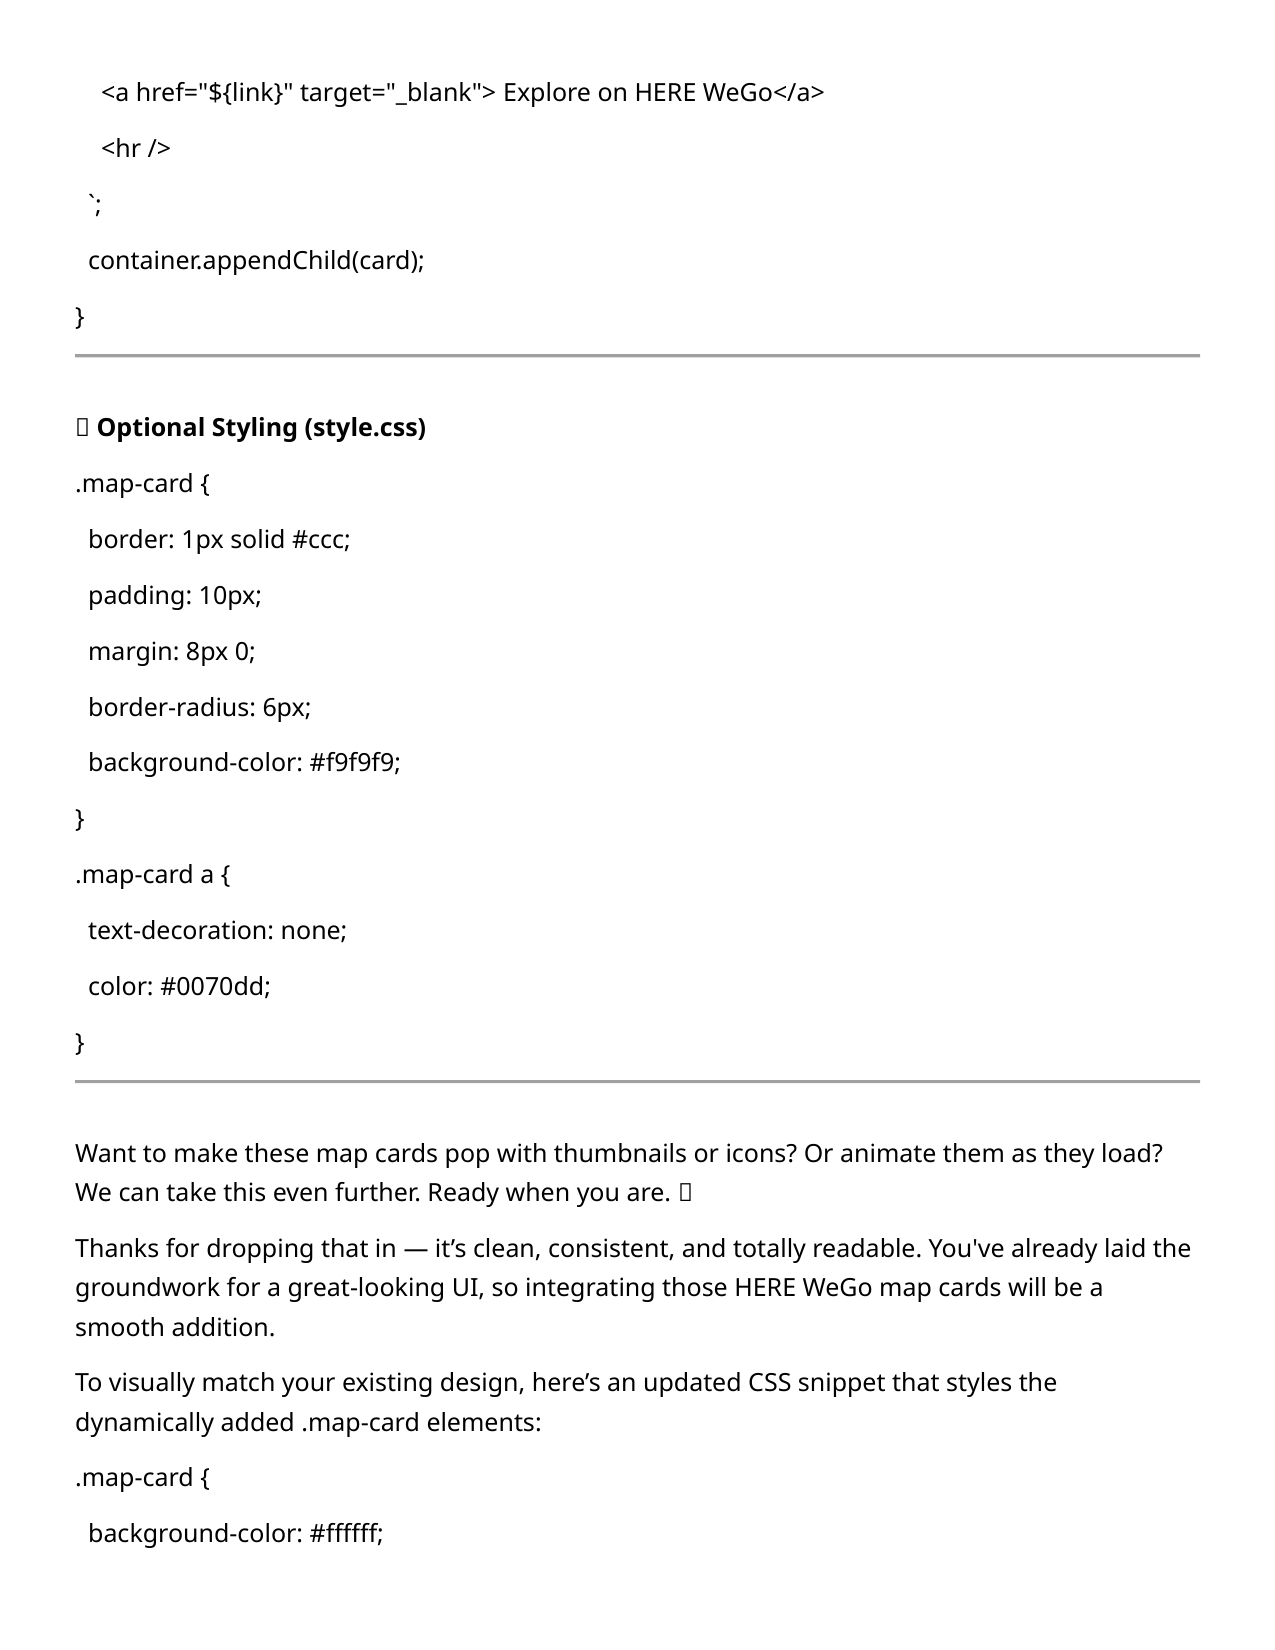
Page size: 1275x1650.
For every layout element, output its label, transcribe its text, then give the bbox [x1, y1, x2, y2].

text `; [75, 187, 1200, 221]
text } [75, 298, 1200, 332]
text .map-card { [75, 1460, 1200, 1494]
text background-color: #ffffff; [75, 1516, 1200, 1550]
text .map-card a { [75, 857, 1200, 891]
text } [75, 801, 1200, 835]
text <a href="${link}" target="_blank">🗺️ Explore on HERE WeGo</a> [75, 75, 1200, 109]
text 🎨 Optional Styling (style.css) [75, 410, 1200, 444]
text background-color: #f9f9f9; [75, 745, 1200, 779]
text border-radius: 6px; [75, 689, 1200, 723]
text Want to make these map cards pop with thumbnails or icons? Or animate them as they load? We can take this even further. Ready when you are. 💪 [75, 1136, 1200, 1209]
text } [75, 1024, 1200, 1058]
text To visually match your existing design, here’s an updated CSS snippet that styles the dynamically added .map-card elements: [75, 1365, 1200, 1438]
text container.appendChild(card); [75, 242, 1200, 277]
text <hr /> [75, 131, 1200, 165]
text Thanks for dropping that in — it’s clean, consistent, and totally readable. You've already laid the groundwork for a great-looking UI, so integrating those HERE WeGo map cards will be a smooth addition. [75, 1231, 1200, 1343]
text margin: 8px 0; [75, 633, 1200, 667]
text padding: 10px; [75, 577, 1200, 612]
text border: 1px solid #ccc; [75, 522, 1200, 556]
text text-decoration: none; [75, 912, 1200, 947]
text color: #0070dd; [75, 968, 1200, 1002]
text .map-card { [75, 466, 1200, 500]
